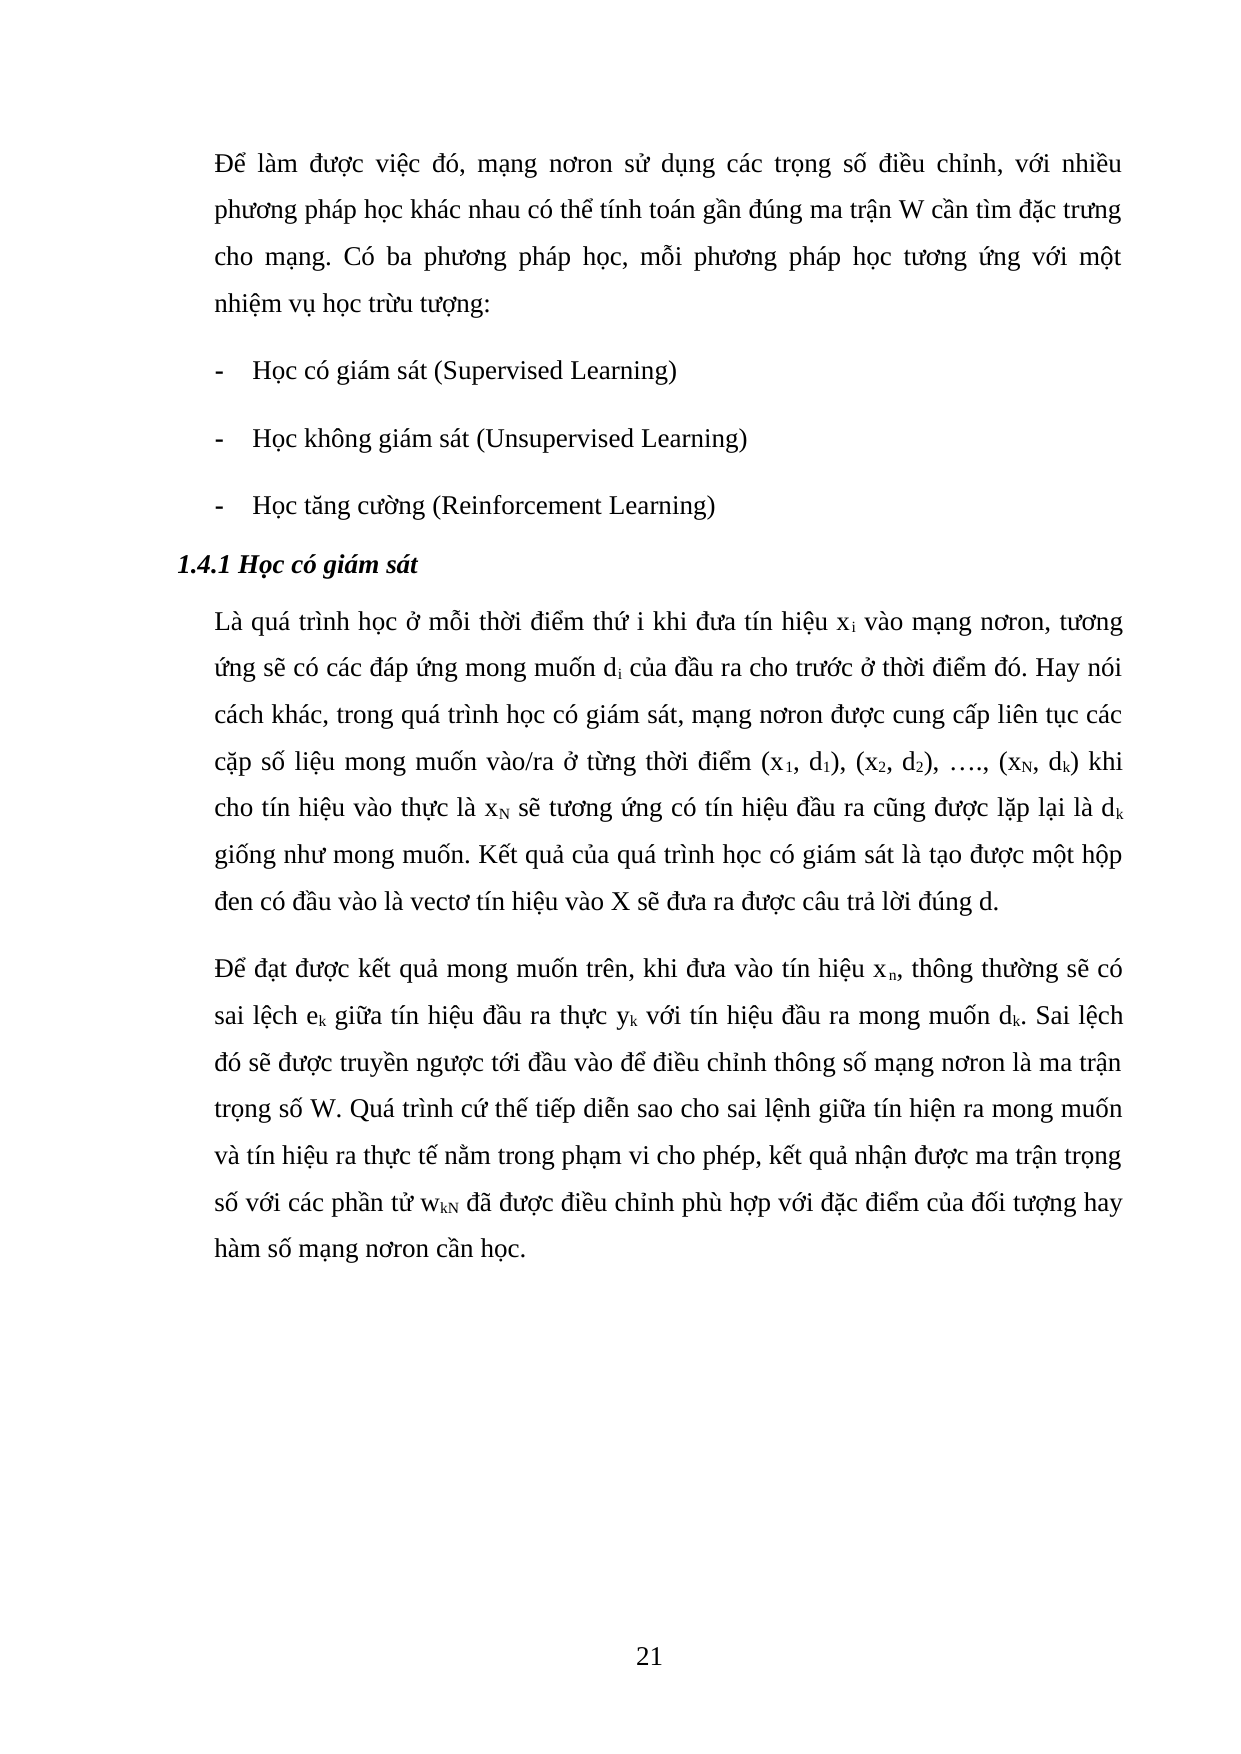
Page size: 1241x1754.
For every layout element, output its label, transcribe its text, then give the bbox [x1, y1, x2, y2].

text Để đạt được kết quả mong muốn trên, khi đưa vào tín hiệu xn, thông thường sẽ có sai lệch ek giữa tín hiệu đầu ra thực yk với tín hiệu đầu ra mong muốn dk. Sai lệch đó sẽ được truyền ngược tới đầu vào để điều chỉnh thông số mạng nơron là ma trận trọng số W. Quá trình cứ thế tiếp diễn sao cho sai lệnh giữa tín hiện ra mong muốn và tín hiệu ra thực tế nằm trong phạm vi cho phép, kết quả nhận được ma trận trọng số với các phần tử wkN đã được điều chỉnh phù hợp với đặc điểm của đối tượng hay hàm số mạng nơron cần học. [214, 952, 1123, 1263]
subtitle Học có giám sát [177, 549, 1122, 580]
text Là quá trình học ở mỗi thời điểm thứ i khi đưa tín hiệu xi vào mạng nơron, tương ứng sẽ có các đáp ứng mong muốn di của đầu ra cho trước ở thời điểm đó. Hay nói cách khác, trong quá trình học có giám sát, mạng nơron được cung cấp liên tục các cặp số liệu mong muốn vào/ra ở từng thời điểm (x1, d1), (x2, d2), …., (xN, dk) khi cho tín hiệu vào thực là xN sẽ tương ứng có tín hiệu đầu ra cũng được lặp lại là dk giống như mong muốn. Kết quả của quá trình học có giám sát là tạo được một hộp đen có đầu vào là vectơ tín hiệu vào X sẽ đưa ra được câu trả lời đúng d. [214, 605, 1123, 916]
list Học không giám sát (Unsupervised Learning) [214, 422, 1123, 453]
list Học tăng cường (Reinforcement Learning) [214, 489, 1123, 521]
text Để làm được việc đó, mạng nơron sử dụng các trọng số điều chỉnh, với nhiều phương pháp học khác nhau có thể tính toán gần đúng ma trận W cần tìm đặc trưng cho mạng. Có ba phương pháp học, mỗi phương pháp học tương ứng với một nhiệm vụ học trừu tượng: [214, 147, 1123, 318]
list Học có giám sát (Supervised Learning) [214, 354, 1123, 386]
